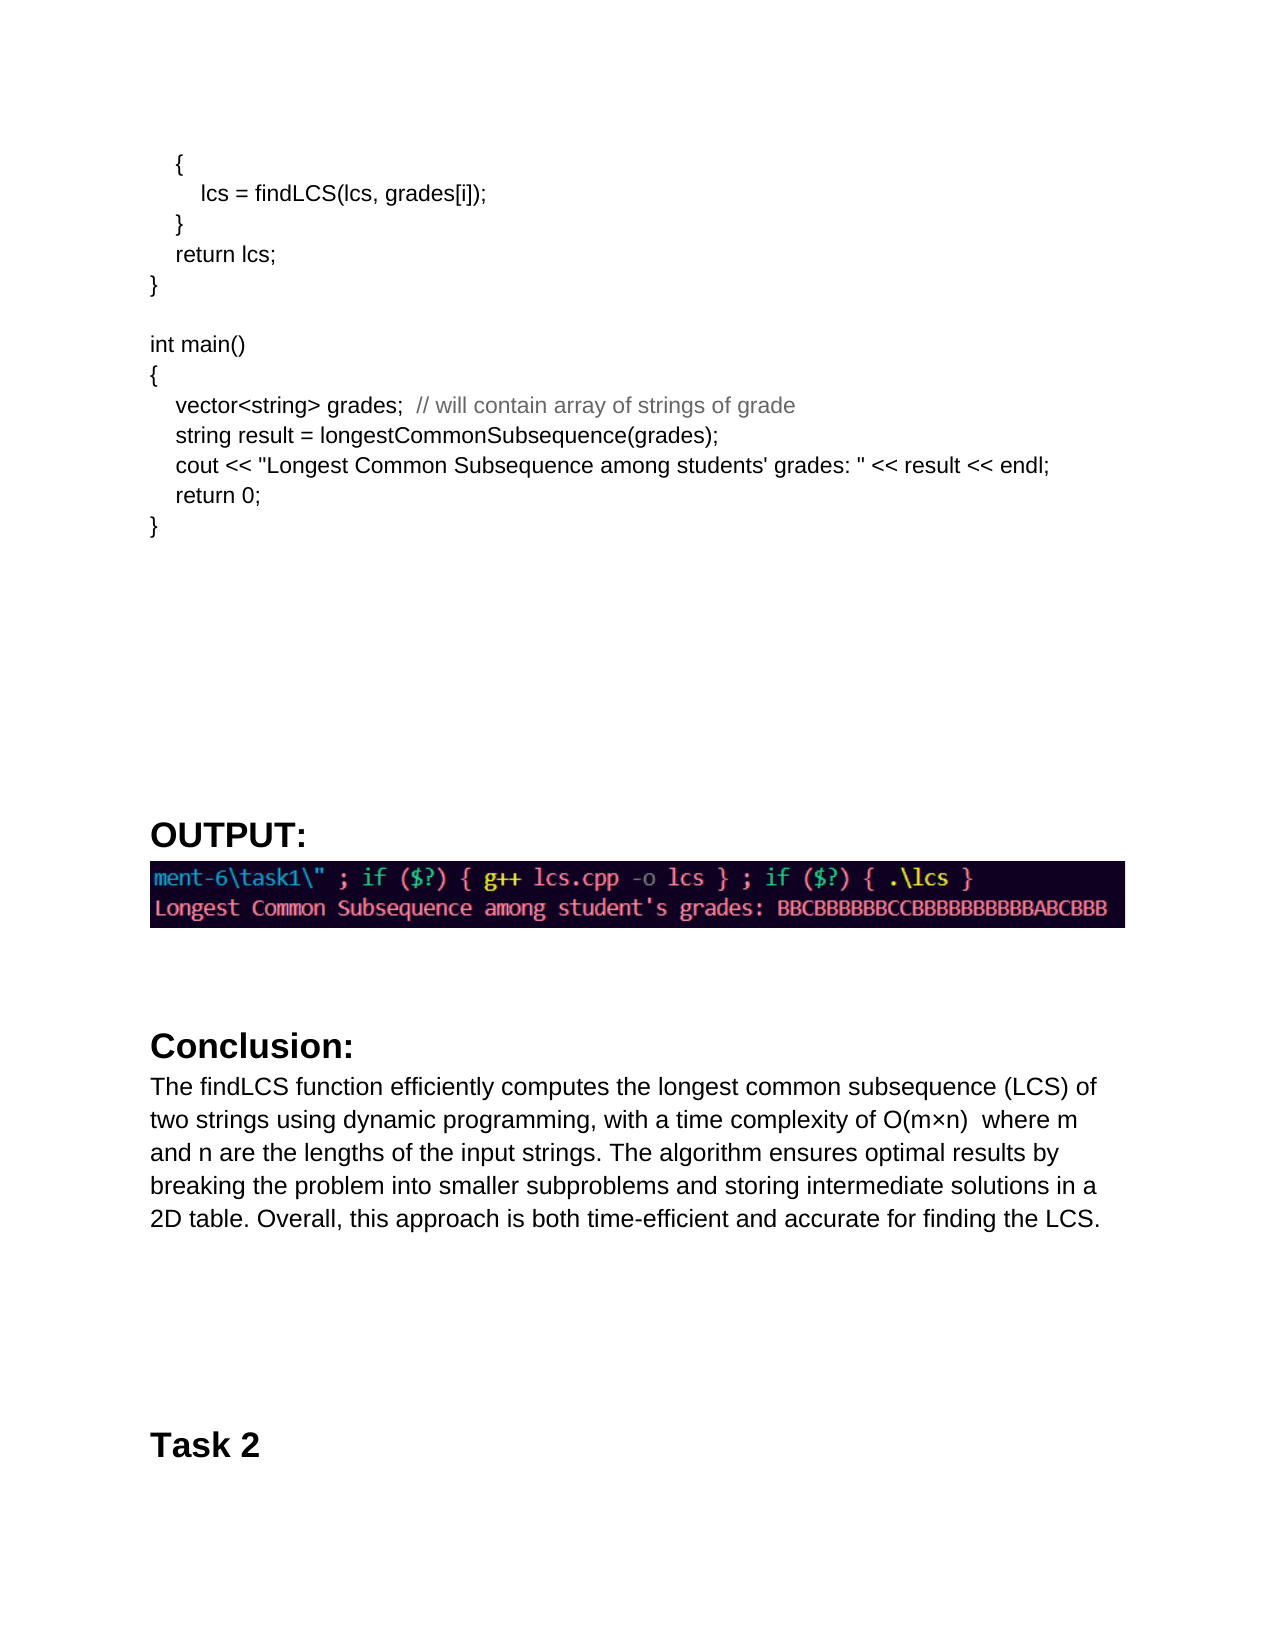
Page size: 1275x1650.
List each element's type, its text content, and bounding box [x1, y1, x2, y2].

text } [150, 512, 1125, 539]
text } [150, 210, 1125, 237]
text int main() [150, 331, 1125, 358]
text The findLCS function efficiently computes the longest common subsequence (LCS) of two strings using dynamic programming, with a time complexity of O(m×n) where m and n are the lengths of the input strings. The algorithm ensures optimal results by breaking the problem into smaller subproblems and storing intermediate solutions in a 2D table. Overall, this approach is both time-efficient and accurate for finding the LCS. [150, 1072, 1125, 1233]
text vector<string> grades; // will contain array of strings of grade [150, 392, 1125, 418]
text return 0; [150, 482, 1125, 509]
text { [150, 361, 1125, 388]
text return lcs; [150, 241, 1125, 267]
text { [150, 150, 1125, 176]
picture [150, 861, 1125, 928]
text OUTPUT: [150, 814, 1125, 855]
text } [150, 271, 1125, 297]
text lcs = findLCS(lcs, grades[i]); [150, 180, 1125, 207]
text Conclusion: [150, 1025, 1125, 1066]
text cout << "Longest Common Subsequence among students' grades: " << result << endl; [150, 452, 1125, 478]
text string result = longestCommonSubsequence(grades); [150, 422, 1125, 448]
text Task 2 [150, 1424, 1125, 1465]
